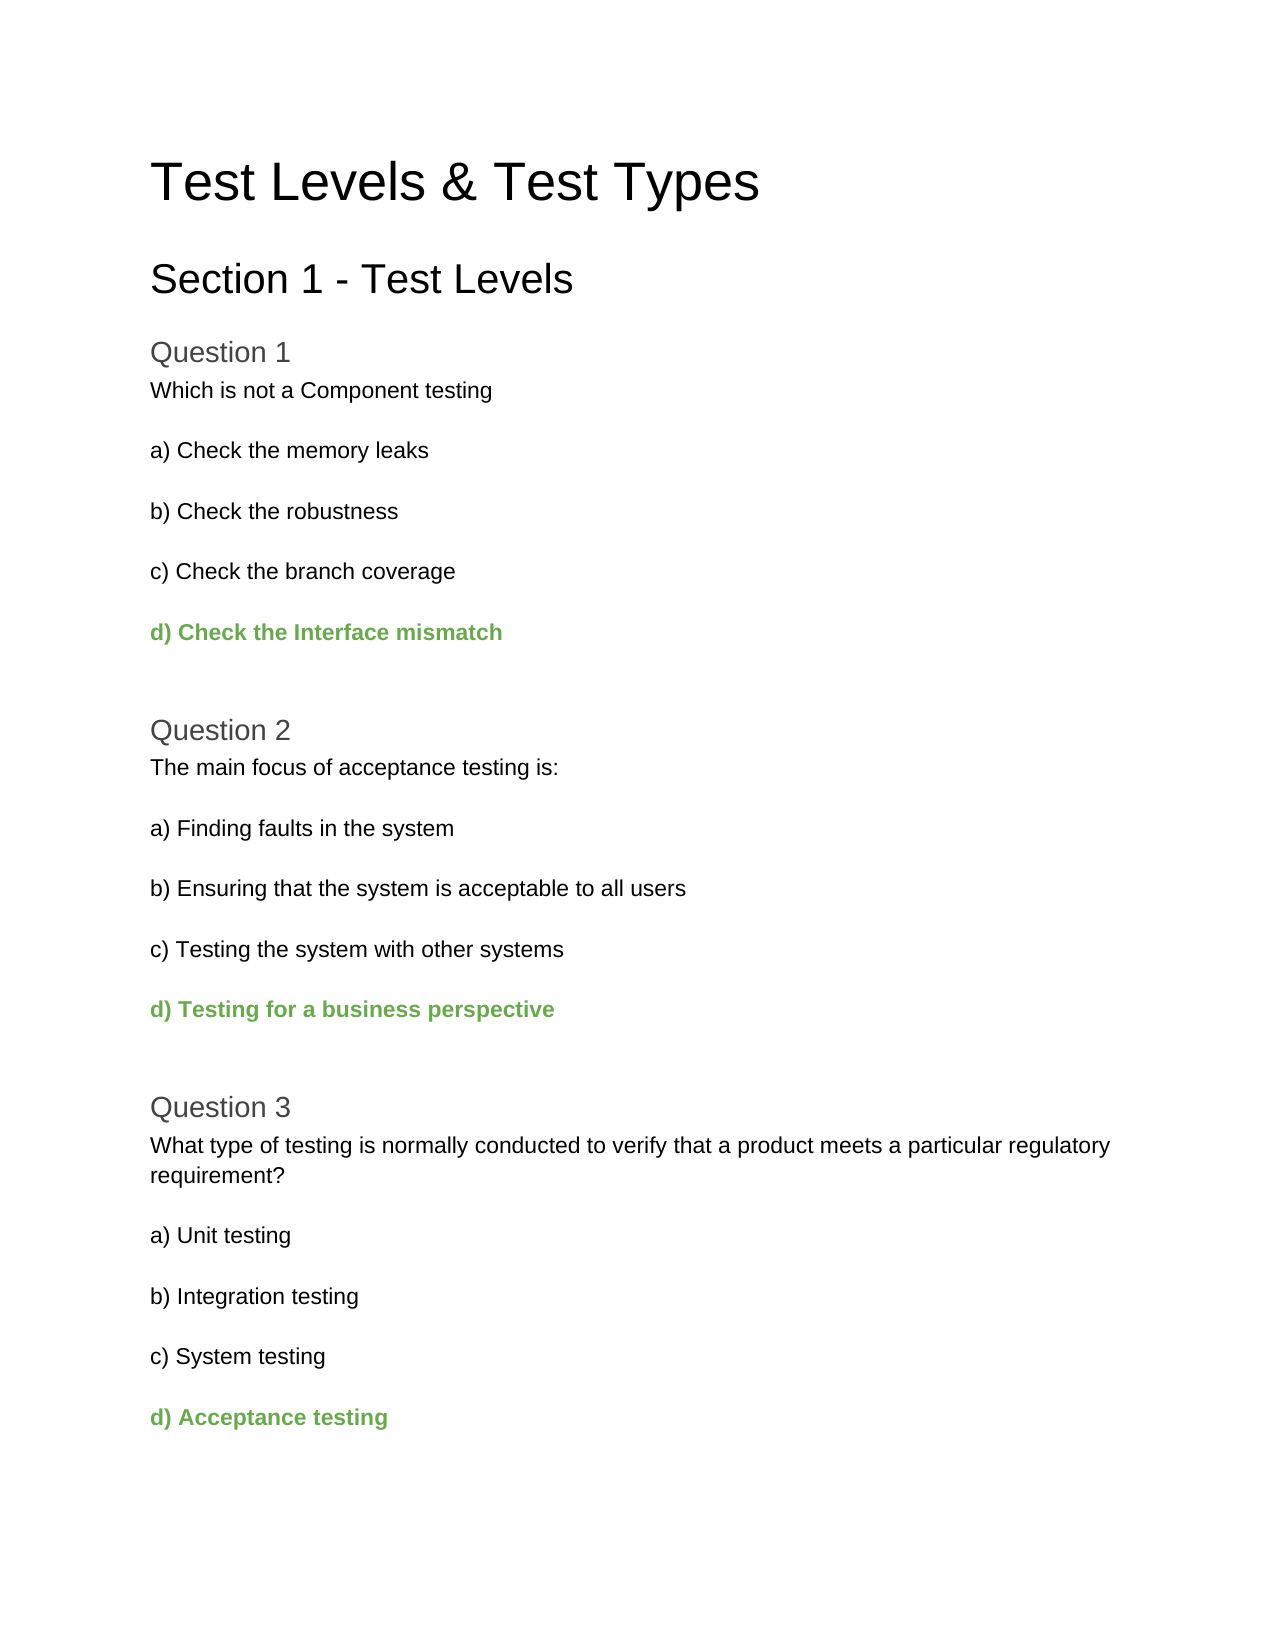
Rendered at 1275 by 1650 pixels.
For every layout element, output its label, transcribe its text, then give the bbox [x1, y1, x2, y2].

text d) Acceptance testing [150, 1403, 1125, 1430]
text Which is not a Component testing [150, 377, 1125, 403]
text What type of testing is normally conducted to verify that a product meets a particular regulatory requirement? [150, 1132, 1125, 1188]
text c) System testing [150, 1343, 1125, 1369]
subtitle Question 3 [150, 1090, 1125, 1123]
text d) Testing for a business perspective [150, 996, 1125, 1022]
subtitle Section 1 - Test Levels [150, 254, 1125, 302]
text b) Ensuring that the system is acceptable to all users [150, 875, 1125, 902]
text a) Unit testing [150, 1222, 1125, 1249]
text c) Check the branch coverage [150, 558, 1125, 585]
title Test Levels & Test Types [150, 150, 1125, 212]
text c) Testing the system with other systems [150, 936, 1125, 962]
text a) Finding faults in the system [150, 815, 1125, 841]
text d) Check the Interface mismatch [150, 619, 1125, 645]
text b) Check the robustness [150, 498, 1125, 524]
text a) Check the memory leaks [150, 437, 1125, 464]
text b) Integration testing [150, 1283, 1125, 1309]
subtitle Question 2 [150, 712, 1125, 746]
subtitle Question 1 [150, 335, 1125, 369]
text The main focus of acceptance testing is: [150, 754, 1125, 781]
